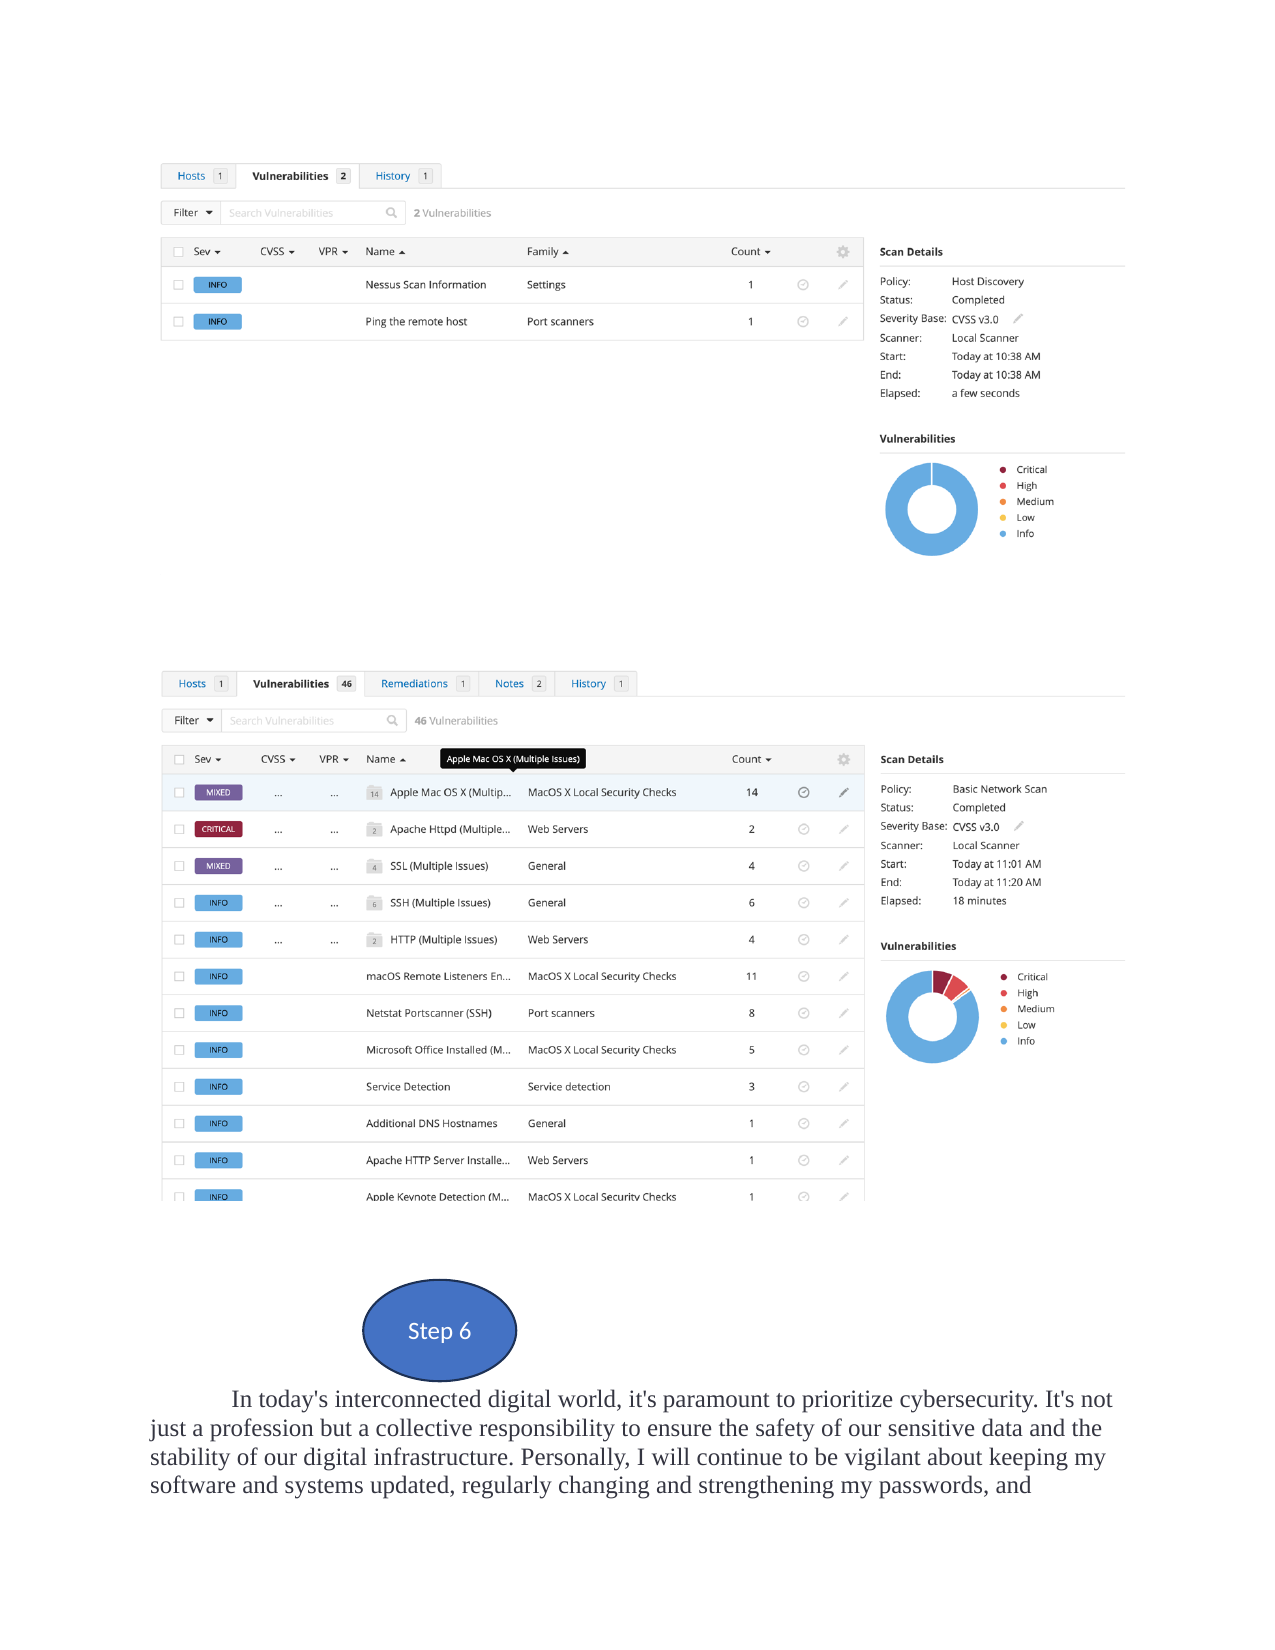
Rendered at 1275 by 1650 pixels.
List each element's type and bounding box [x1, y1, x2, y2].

text [150, 1384, 1125, 1499]
picture [150, 150, 1125, 1201]
